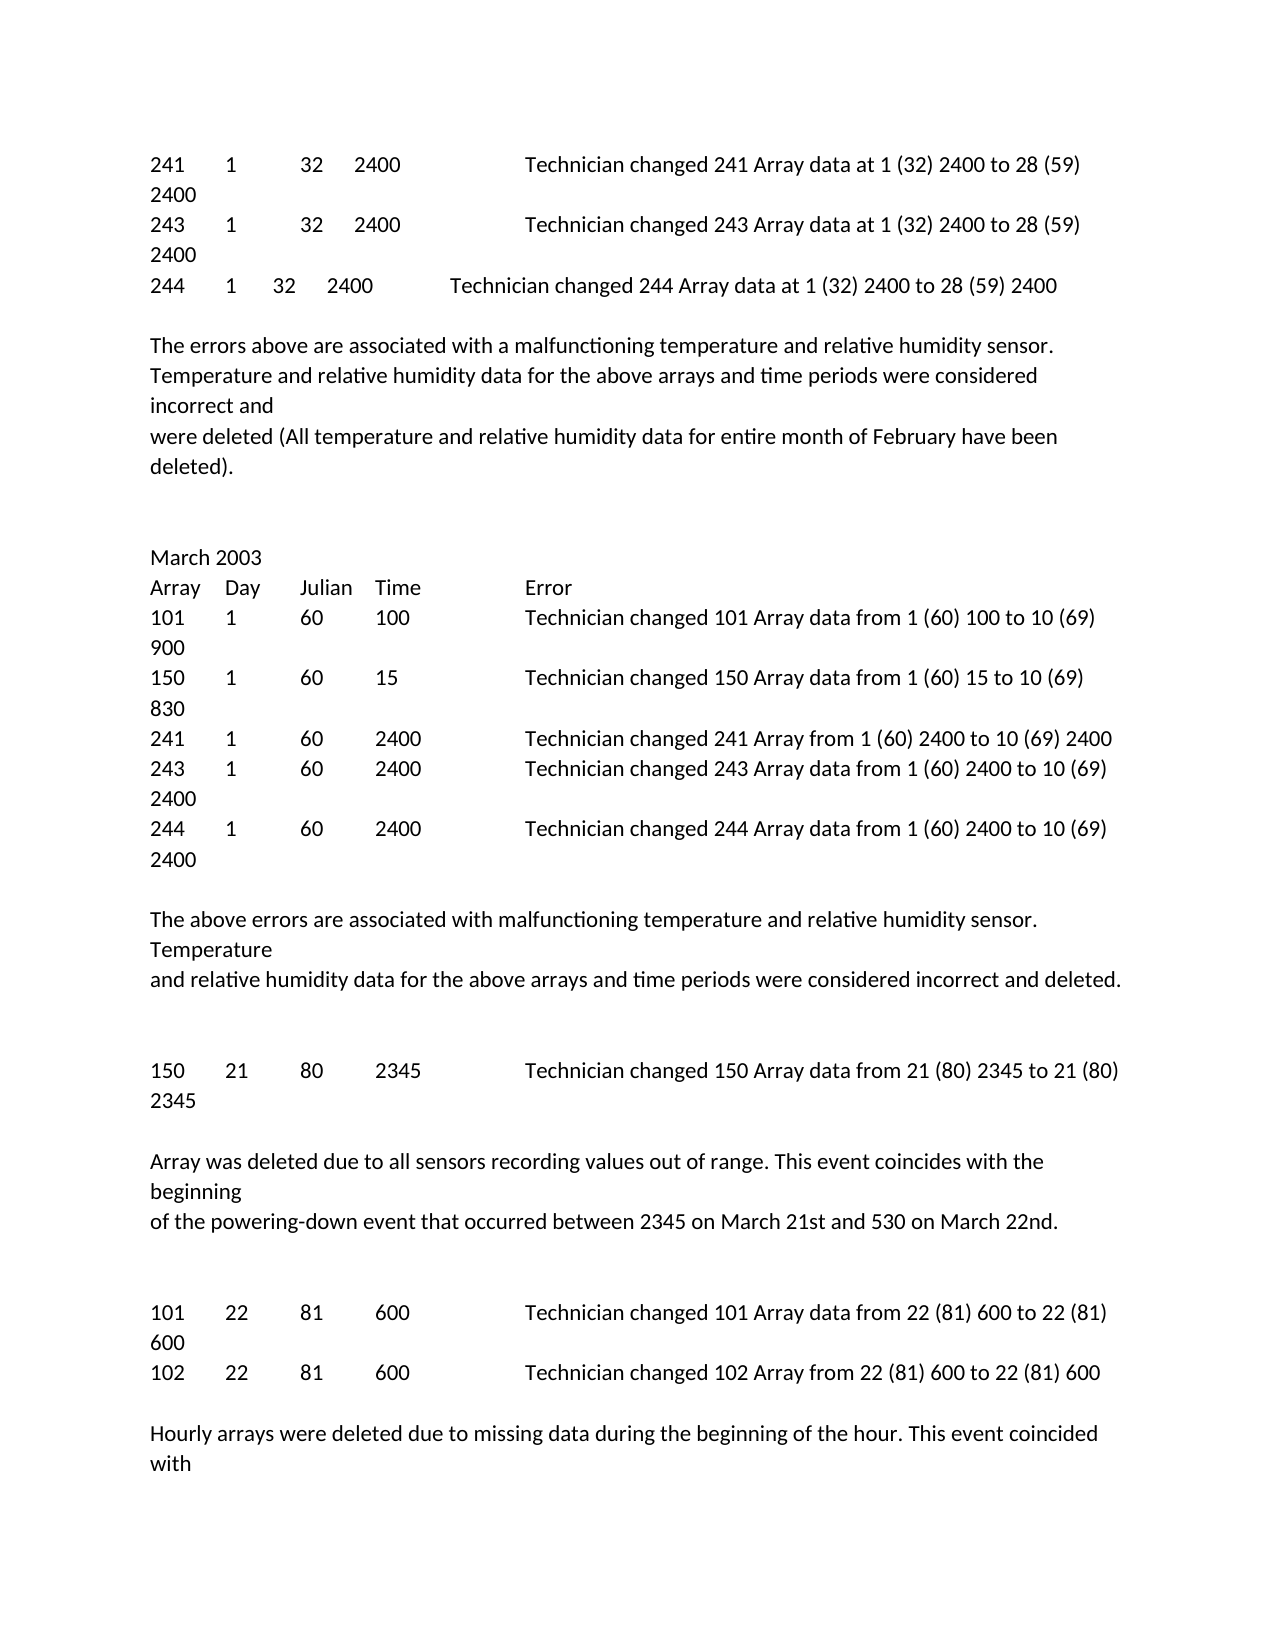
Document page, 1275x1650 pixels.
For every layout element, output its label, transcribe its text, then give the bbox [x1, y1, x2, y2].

text March 2003 [150, 543, 1125, 571]
text 244 1 60 2400 Technician changed 244 Array data from 1 (60) 2400 to 10 (69) 2400 [150, 814, 1125, 873]
text 101 1 60 100 Technician changed 101 Array data from 1 (60) 100 to 10 (69) 900 [150, 603, 1125, 661]
text 102 22 81 600 Technician changed 102 Array from 22 (81) 600 to 22 (81) 600 [150, 1358, 1125, 1386]
text 241 1 60 2400 Technician changed 241 Array from 1 (60) 2400 to 10 (69) 2400 [150, 724, 1125, 752]
text 150 21 80 2345 Technician changed 150 Array data from 21 (80) 2345 to 21 (80) 2345 [150, 1056, 1125, 1114]
text and relative humidity data for the above arrays and time periods were considered incorrect and deleted. [150, 966, 1125, 994]
text 244 1 32 2400 Technician changed 244 Array data at 1 (32) 2400 to 28 (59) 2400 [150, 271, 1125, 299]
text The above errors are associated with malfunctioning temperature and relative humidity sensor. Temperature [150, 905, 1125, 963]
text Hourly arrays were deleted due to missing data during the beginning of the hour. This event coincided with [150, 1419, 1125, 1477]
text Temperature and relative humidity data for the above arrays and time periods were considered incorrect and [150, 361, 1125, 420]
text Array was deleted due to all sensors recording values out of range. This event coincides with the beginning [150, 1147, 1125, 1205]
text of the powering-down event that occurred between 2345 on March 21st and 530 on March 22nd. [150, 1207, 1125, 1235]
text were deleted (All temperature and relative humidity data for entire month of February have been deleted). [150, 422, 1125, 480]
text The errors above are associated with a malfunctioning temperature and relative humidity sensor. [150, 331, 1125, 359]
text 243 1 60 2400 Technician changed 243 Array data from 1 (60) 2400 to 10 (69) 2400 [150, 754, 1125, 812]
text 241 1 32 2400 Technician changed 241 Array data at 1 (32) 2400 to 28 (59) 2400 [150, 150, 1125, 208]
text Array Day Julian Time Error [150, 573, 1125, 601]
text 101 22 81 600 Technician changed 101 Array data from 22 (81) 600 to 22 (81) 600 [150, 1298, 1125, 1356]
text 150 1 60 15 Technician changed 150 Array data from 1 (60) 15 to 10 (69) 830 [150, 663, 1125, 722]
text 243 1 32 2400 Technician changed 243 Array data at 1 (32) 2400 to 28 (59) 2400 [150, 210, 1125, 269]
